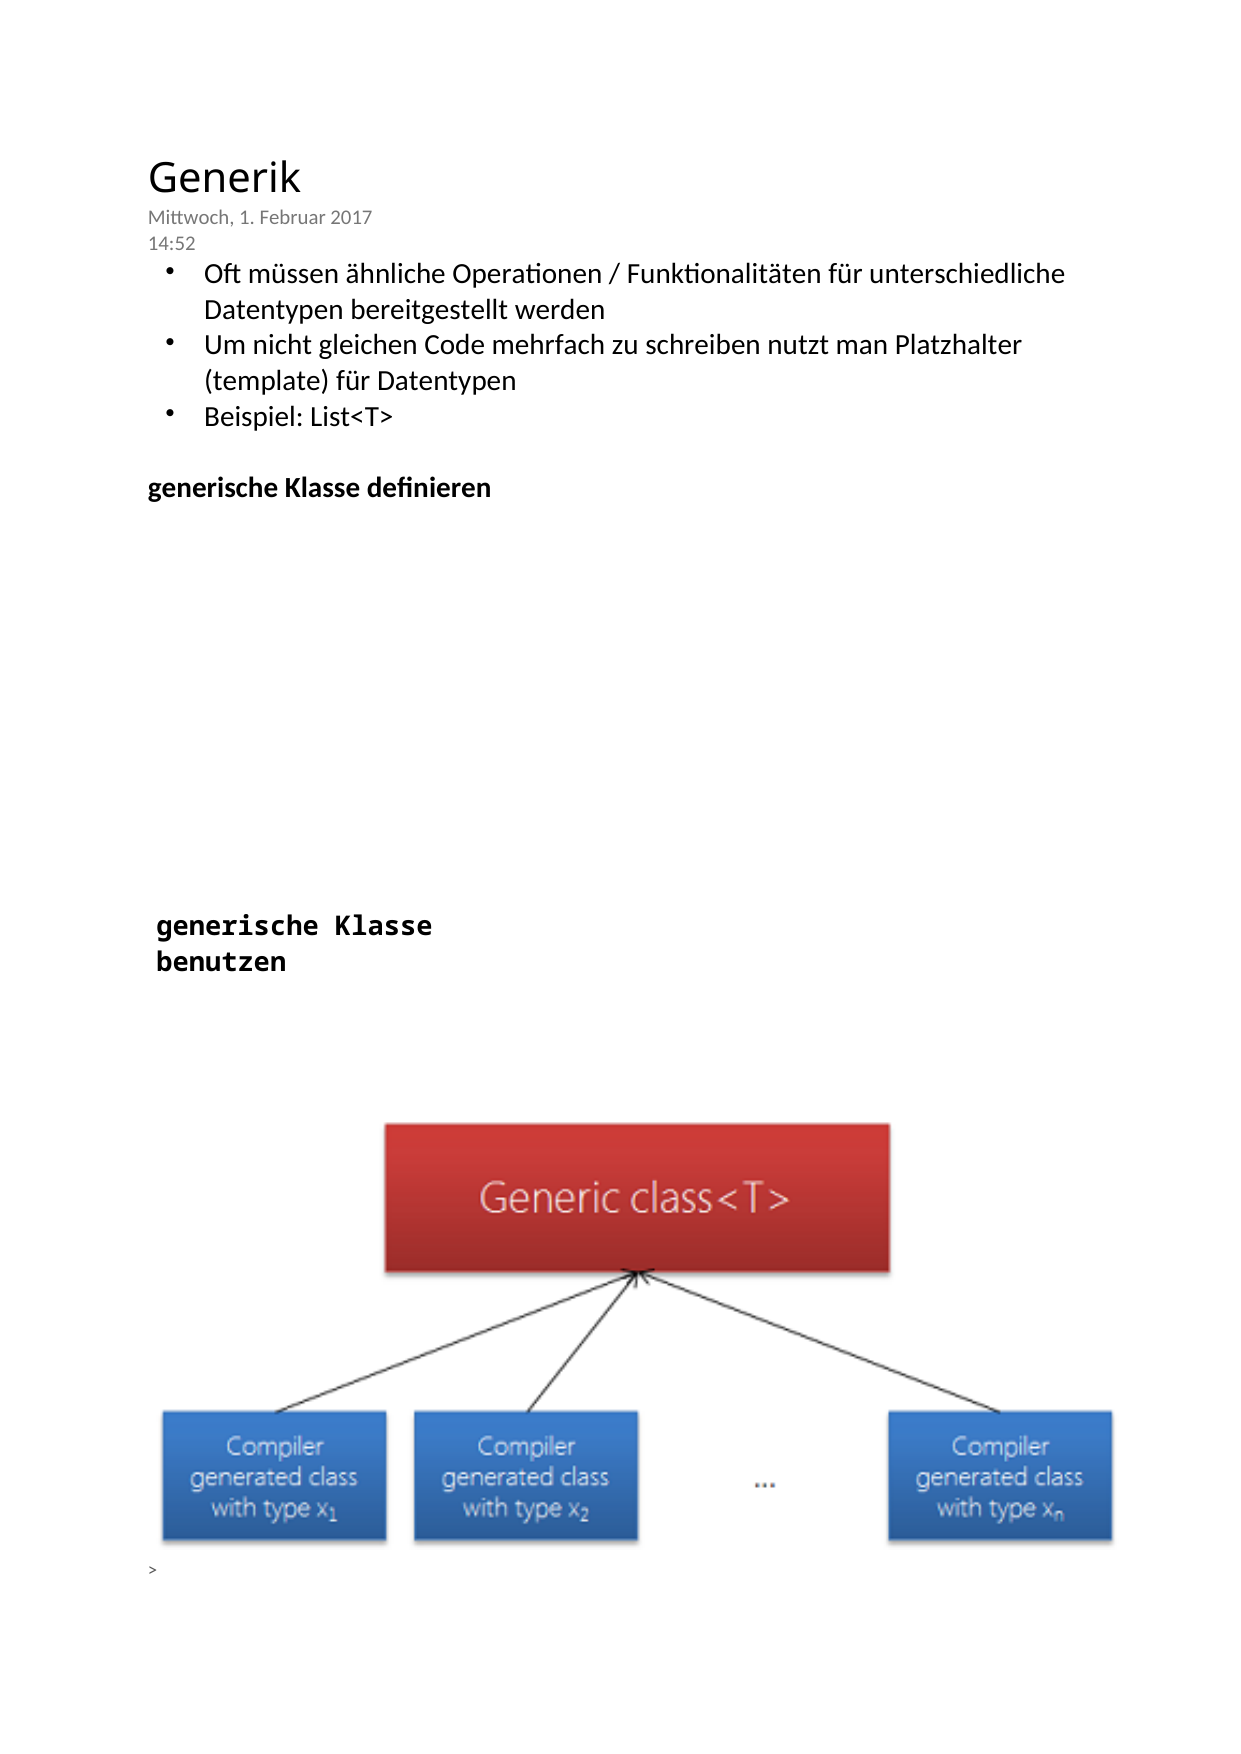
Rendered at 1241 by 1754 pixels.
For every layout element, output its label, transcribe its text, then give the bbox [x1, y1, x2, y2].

text generische Klasse definieren [148, 469, 1093, 504]
text Generik [148, 148, 1093, 204]
list Um nicht gleichen Code mehrfach zu schreiben nutzt man Platzhalter (template) für Datentypen [166, 326, 1093, 398]
list Beispiel: List<T> [166, 398, 1093, 433]
text > [148, 1558, 1093, 1581]
picture [156, 1121, 1120, 1550]
table_header generische Klasse benutzen [148, 861, 570, 1077]
list Oft müssen ähnliche Operationen / Funktionalitäten für unterschiedliche Datentypen bereitgestellt werden [166, 255, 1093, 326]
text Mittwoch, 1. Februar 2017 [148, 204, 1093, 230]
text 14:52 [148, 230, 1093, 255]
table_header [148, 1113, 1130, 1558]
